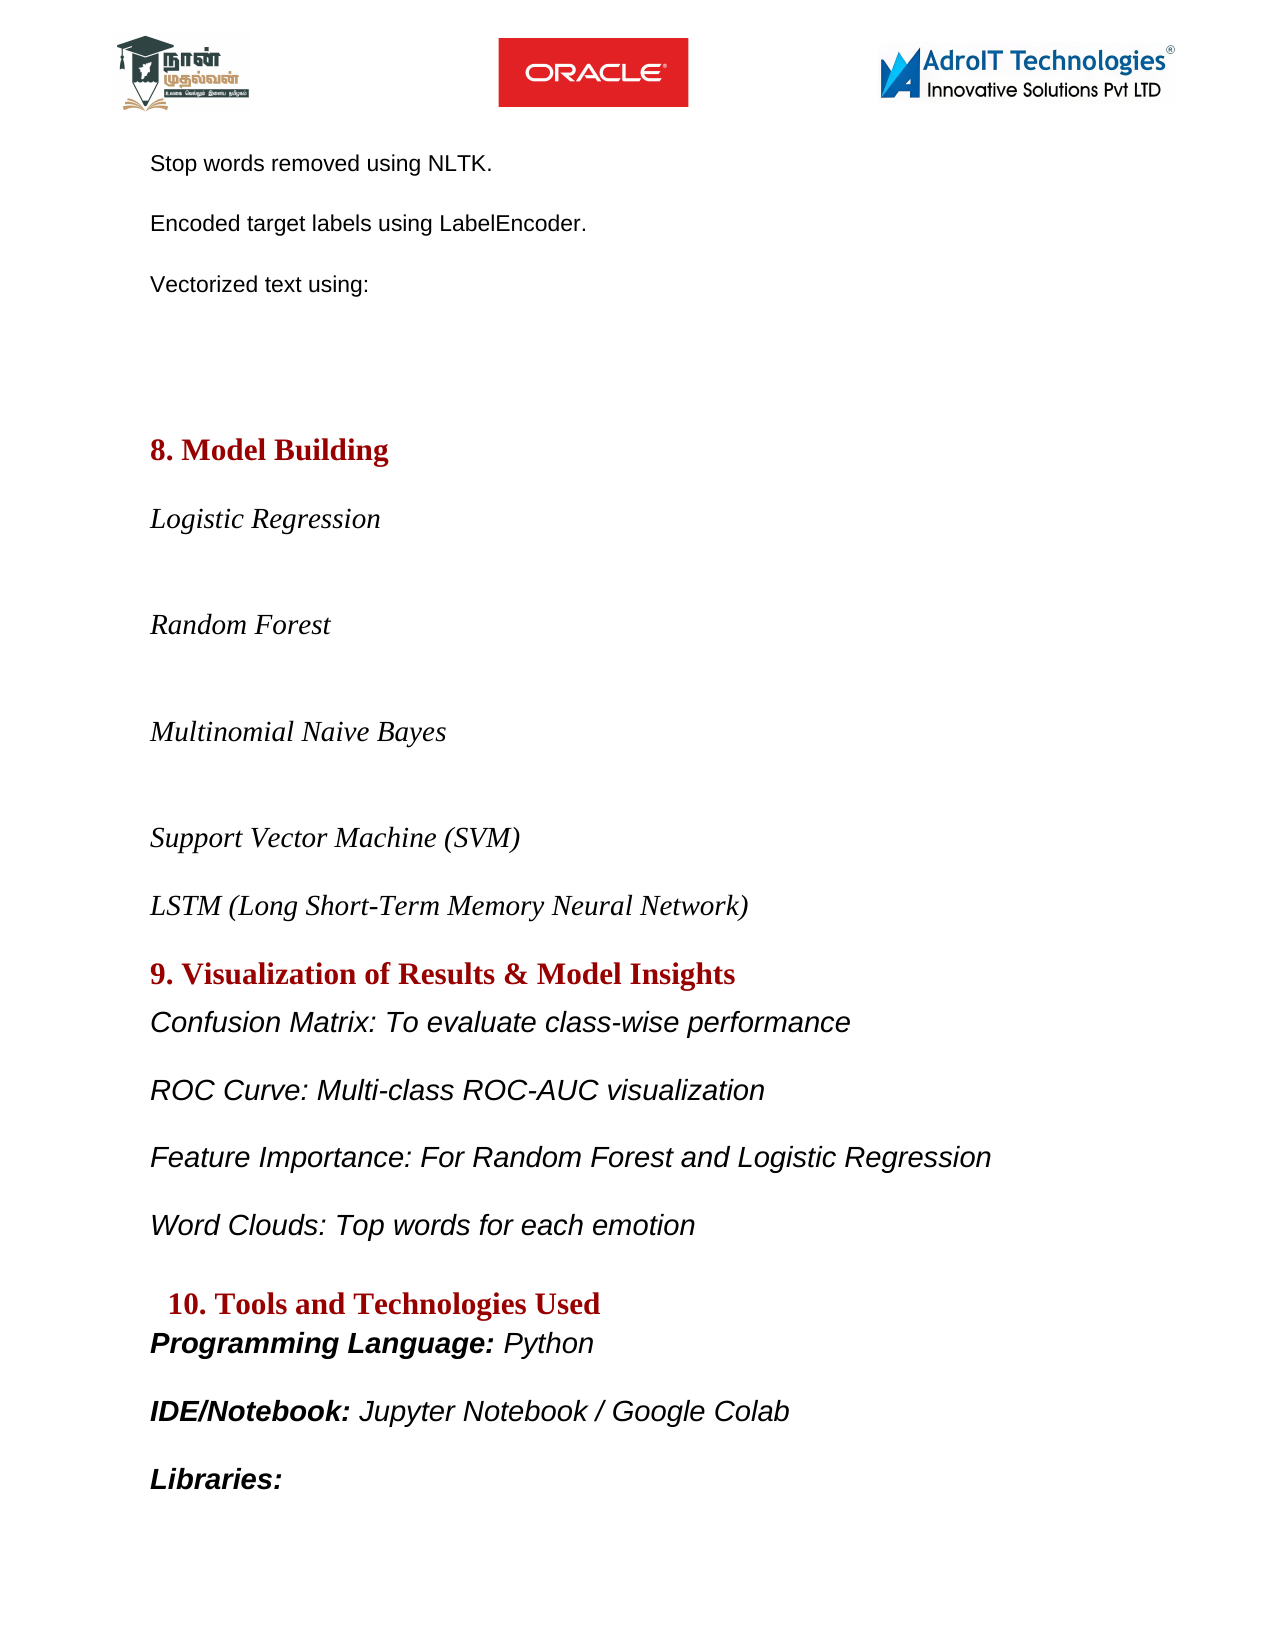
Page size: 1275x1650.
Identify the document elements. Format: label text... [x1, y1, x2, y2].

subtitle 8. Model Building [150, 431, 1125, 467]
subtitle Logistic Regression [150, 501, 1125, 573]
subtitle Multinomial Naive Bayes [150, 714, 1125, 786]
text Confusion Matrix: To evaluate class-wise performance [150, 1005, 1125, 1069]
subtitle 9. Visualization of Results & Model Insights [150, 955, 1125, 991]
text Stop words removed using NLTK. [150, 150, 1125, 207]
text Programming Language: Python [150, 1326, 1125, 1390]
text Word Clouds: Top words for each emotion [150, 1208, 1125, 1241]
subtitle Support Vector Machine (SVM) [150, 820, 1125, 853]
picture [112, 32, 251, 114]
picture [498, 38, 689, 107]
text Feature Importance: For Random Forest and Logistic Regression [150, 1140, 1125, 1204]
text Libraries: [150, 1462, 1125, 1495]
text Encoded target labels using LabelEncoder. [150, 210, 1125, 267]
picture [878, 42, 1177, 104]
subtitle Random Forest [150, 607, 1125, 679]
text IDE/Notebook: Jupyter Notebook / Google Colab [150, 1394, 1125, 1458]
text Vectorized text using: [150, 271, 1125, 297]
text L10. Tools and Technologies Used [150, 1285, 1125, 1321]
text ROC Curve: Multi-class ROC-AUC visualization [150, 1073, 1125, 1136]
subtitle LSTM (Long Short-Term Memory Neural Network) [150, 888, 1125, 921]
